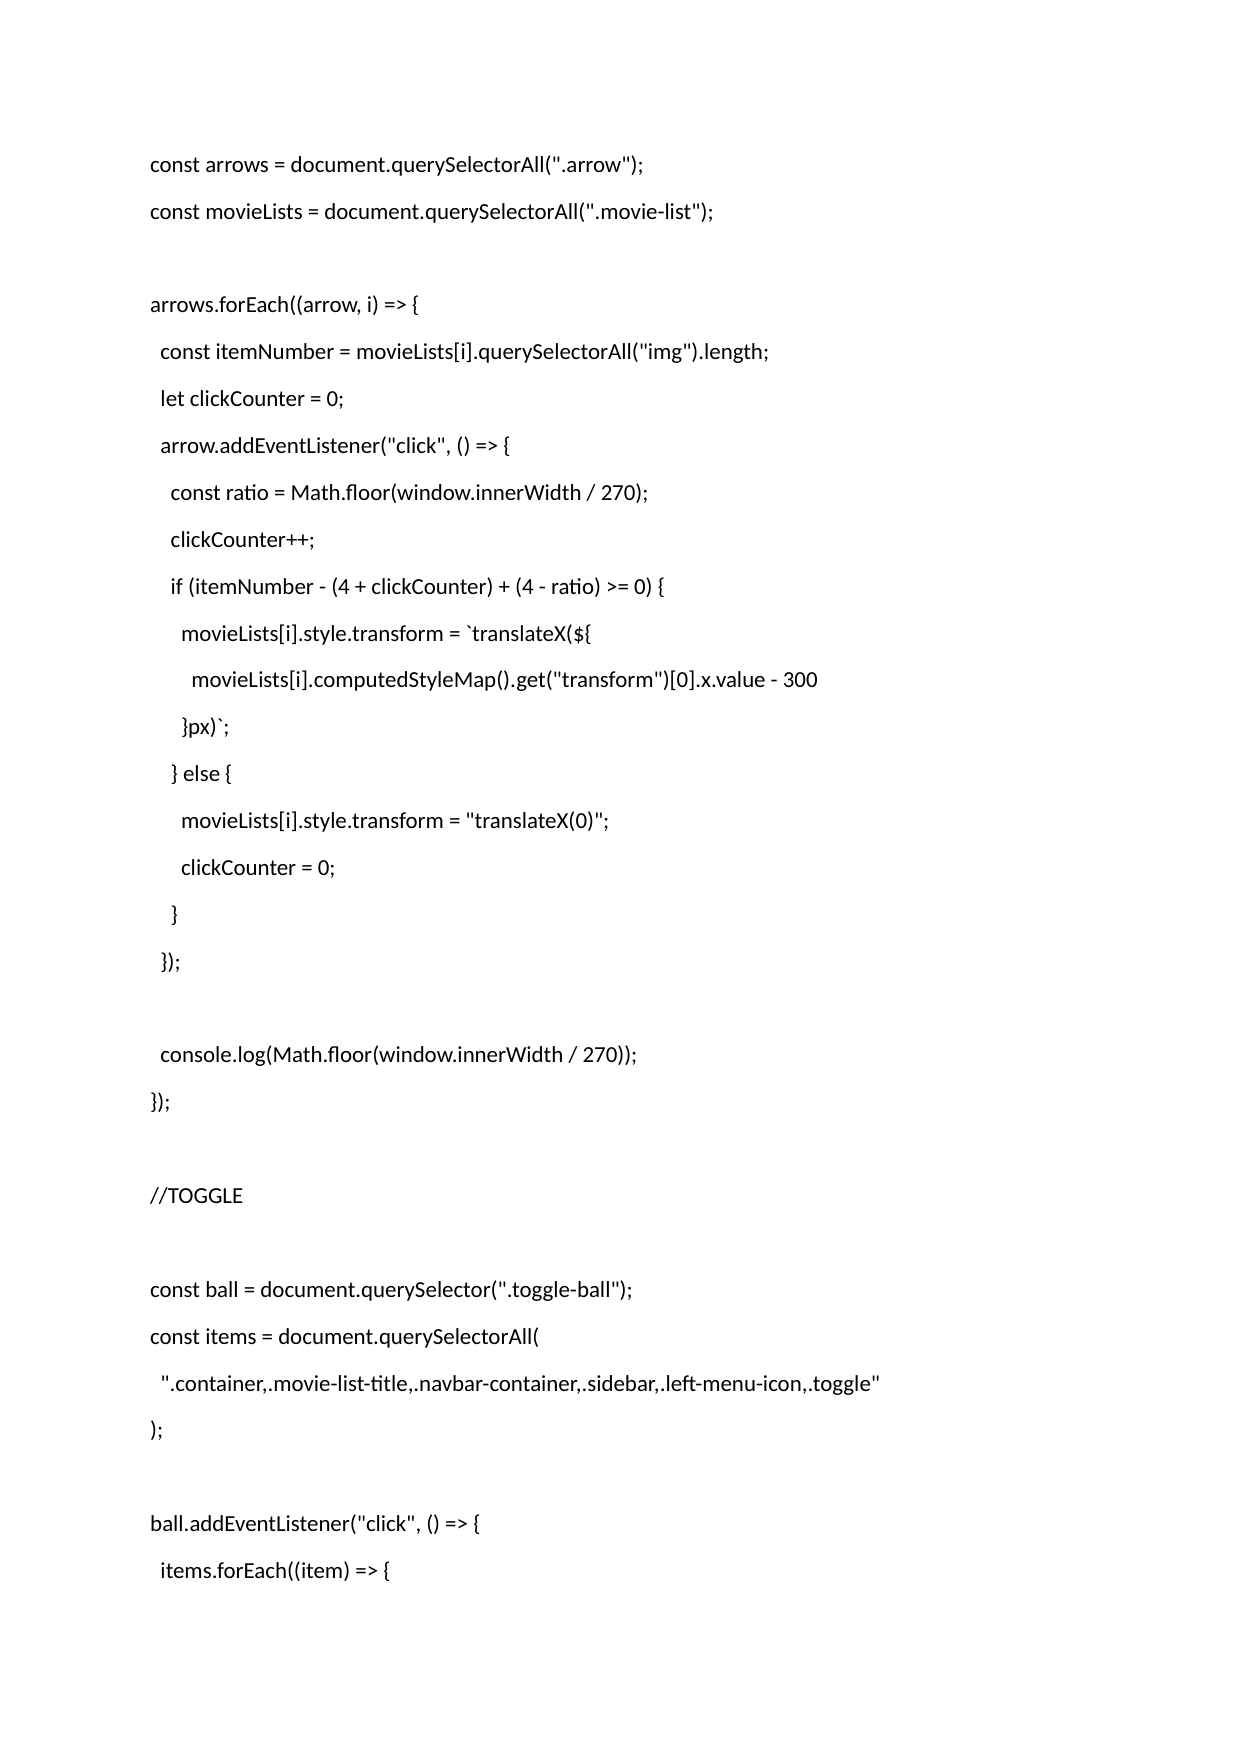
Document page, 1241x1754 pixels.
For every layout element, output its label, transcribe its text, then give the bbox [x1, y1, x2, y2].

text if (itemNumber - (4 + clickCounter) + (4 - ratio) >= 0) { [150, 572, 1090, 600]
text }); [150, 1087, 1090, 1116]
text ball.addEventListener("click", () => { [150, 1509, 1090, 1537]
text const items = document.querySelectorAll( [150, 1322, 1090, 1350]
text movieLists[i].style.transform = `translateX(${ [150, 619, 1090, 647]
text clickCounter = 0; [150, 853, 1090, 881]
text arrows.forEach((arrow, i) => { [150, 291, 1090, 319]
text movieLists[i].style.transform = "translateX(0)"; [150, 806, 1090, 834]
text } else { [150, 759, 1090, 787]
text clickCounter++; [150, 525, 1090, 553]
text ".container,.movie-list-title,.navbar-container,.sidebar,.left-menu-icon,.toggle" [150, 1369, 1090, 1397]
text let clickCounter = 0; [150, 384, 1090, 412]
text console.log(Math.floor(window.innerWidth / 270)); [150, 1041, 1090, 1069]
text const arrows = document.querySelectorAll(".arrow"); [150, 150, 1090, 178]
text }); [150, 947, 1090, 975]
text } [150, 900, 1090, 928]
text const itemNumber = movieLists[i].querySelectorAll("img").length; [150, 337, 1090, 366]
text //TOGGLE [150, 1181, 1090, 1209]
text const movieLists = document.querySelectorAll(".movie-list"); [150, 197, 1090, 225]
text ); [150, 1416, 1090, 1444]
text const ratio = Math.floor(window.innerWidth / 270); [150, 478, 1090, 506]
text items.forEach((item) => { [150, 1556, 1090, 1584]
text }px)`; [150, 712, 1090, 741]
text const ball = document.querySelector(".toggle-ball"); [150, 1275, 1090, 1303]
text arrow.addEventListener("click", () => { [150, 431, 1090, 459]
text movieLists[i].computedStyleMap().get("transform")[0].x.value - 300 [150, 666, 1090, 694]
